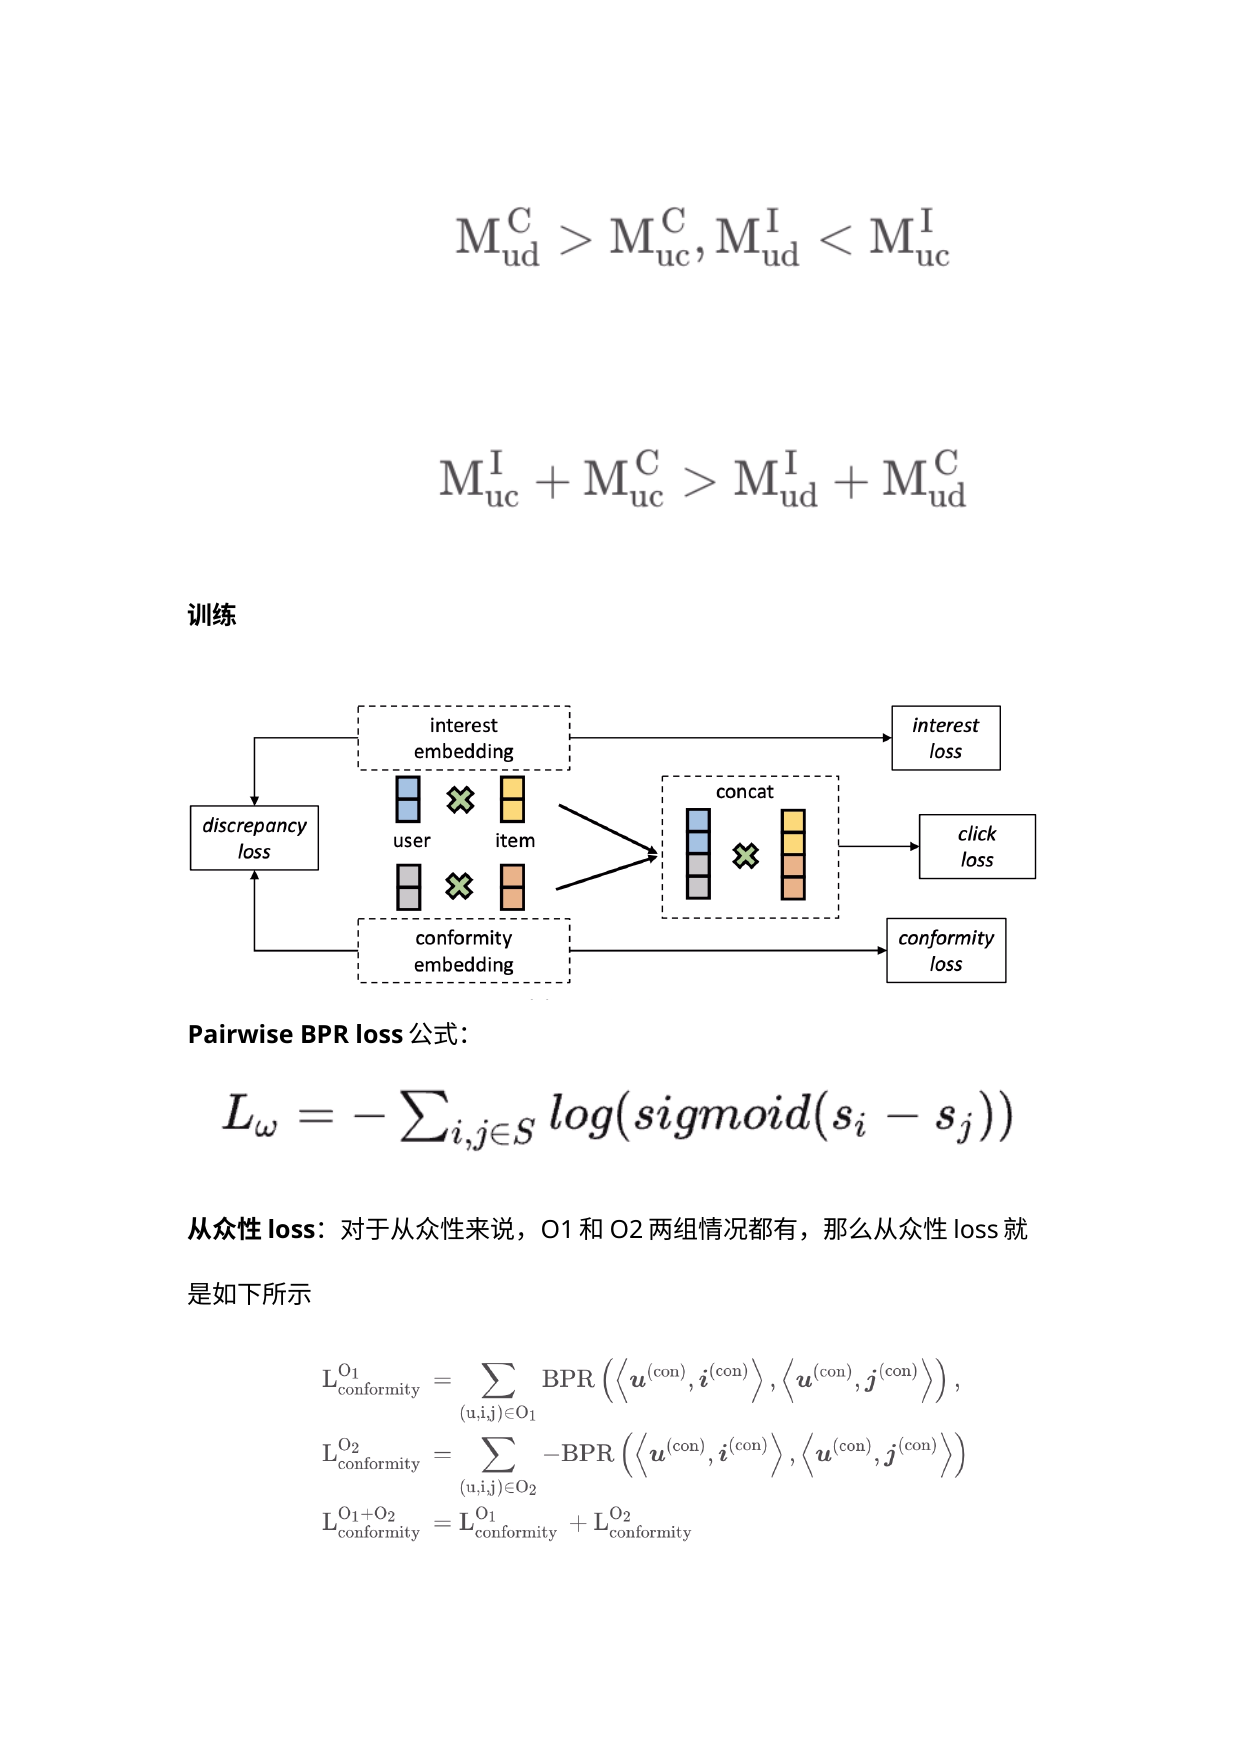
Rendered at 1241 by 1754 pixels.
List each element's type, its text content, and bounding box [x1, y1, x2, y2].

picture [187, 162, 1053, 539]
picture [187, 1325, 1053, 1558]
text 训练 [187, 581, 1053, 646]
text 从众性loss：对于从众性来说，O1和O2两组情况都有，那么从众性loss就是如下所示 [187, 1195, 1053, 1325]
picture [187, 1065, 1053, 1172]
picture [187, 675, 1053, 1000]
text Pairwise BPR loss公式： [187, 1000, 1053, 1065]
